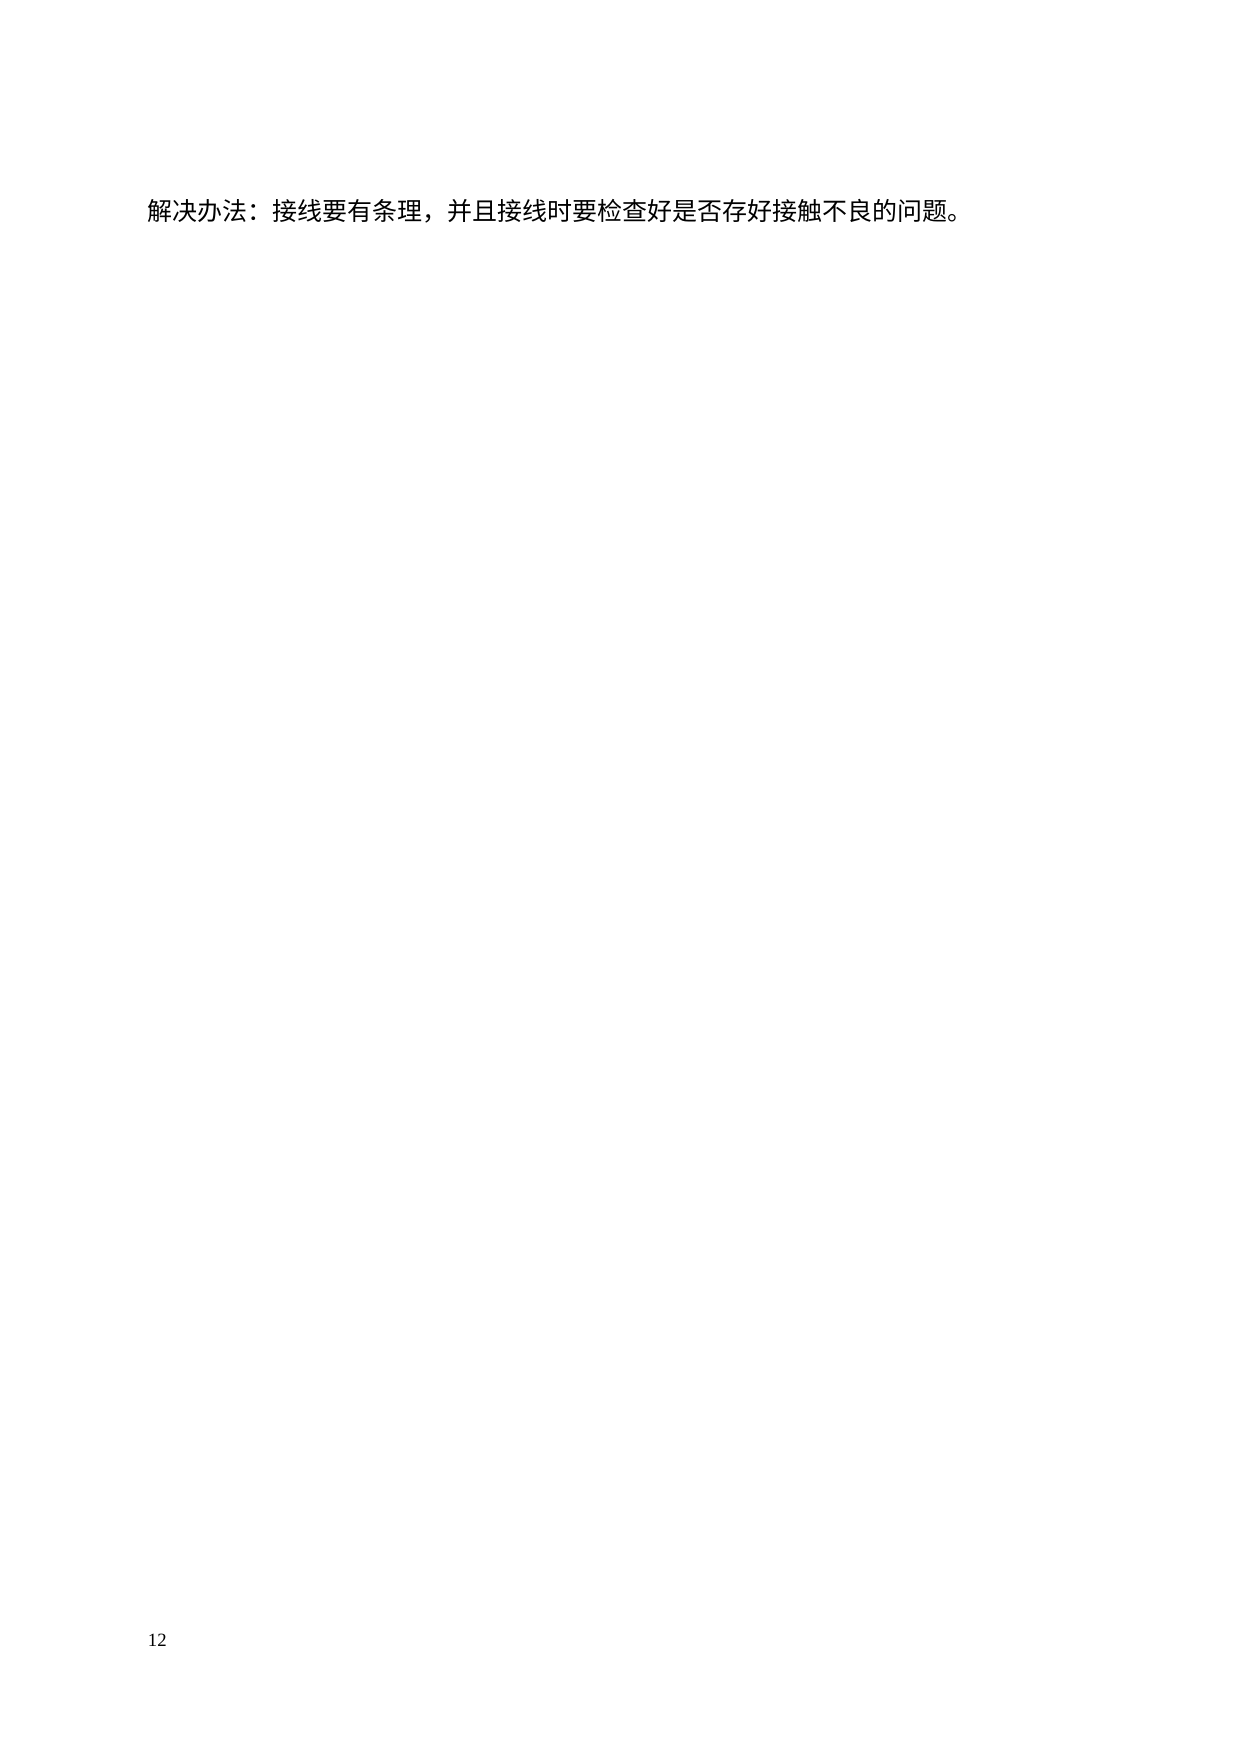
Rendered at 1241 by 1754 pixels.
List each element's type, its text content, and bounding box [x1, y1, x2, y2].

list 解决办法：接线要有条理，并且接线时要检查好是否存好接触不良的问题。 [148, 178, 1092, 243]
